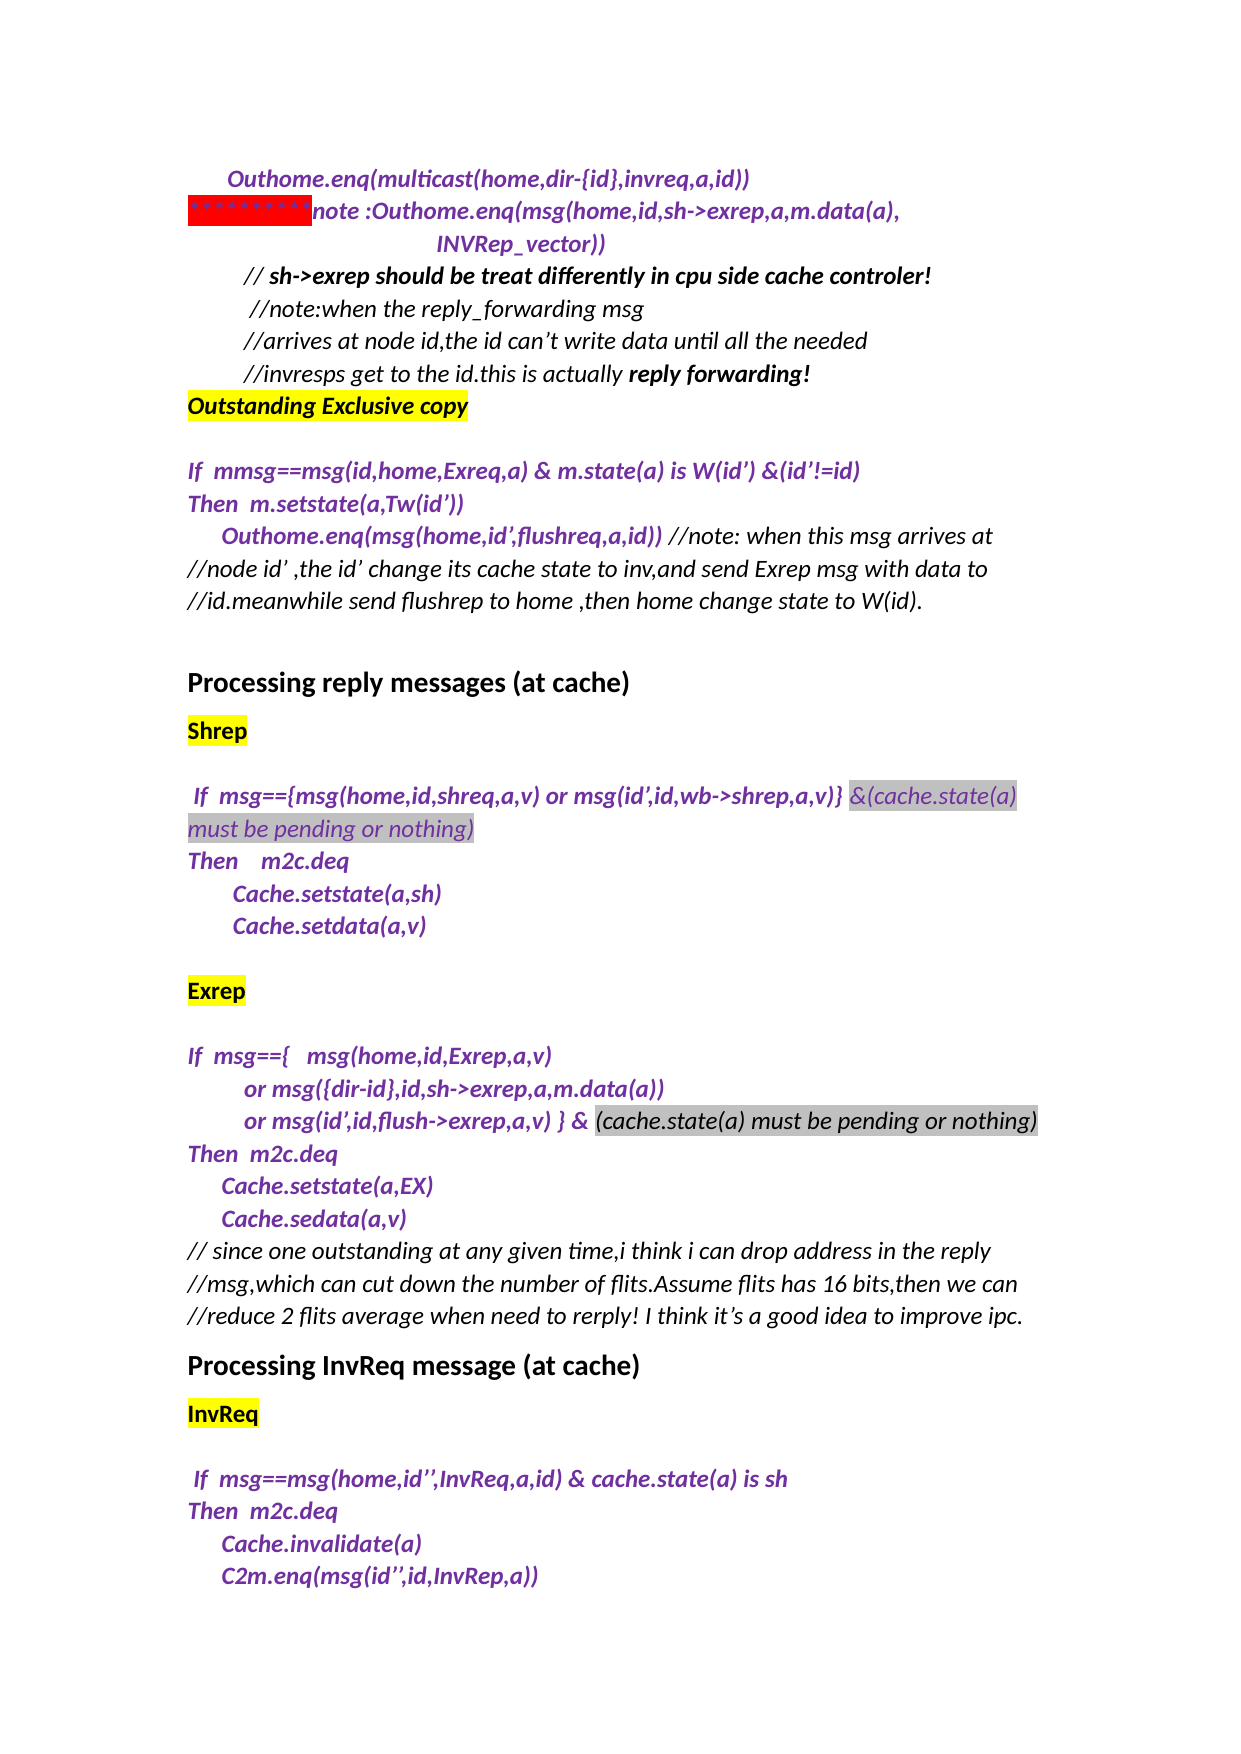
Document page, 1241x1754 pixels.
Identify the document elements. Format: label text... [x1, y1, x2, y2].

text Then m2c.deq [187, 844, 1053, 877]
text Cache.setstate(a,sh) [187, 877, 1053, 909]
text // sh->exrep should be treat differently in cpu side cache controler! [187, 259, 1053, 292]
text If mmsg==msg(id,home,Exreq,a) & m.state(a) is W(id’) &(id’!=id) [187, 454, 1053, 487]
text Then m2c.deq [187, 1137, 1053, 1169]
text **********note :Outhome.enq(msg(home,id,sh->exrep,a,m.data(a), [187, 194, 1053, 227]
text C2m.enq(msg(id’’,id,InvRep,a)) [187, 1559, 1053, 1592]
text Cache.sedata(a,v) [187, 1202, 1053, 1234]
text Shrep [187, 714, 1053, 747]
text Cache.setdata(a,v) [187, 909, 1053, 942]
text Processing reply messages (at cache) [187, 649, 1053, 714]
text Then m.setstate(a,Tw(id’)) [187, 487, 1053, 519]
text Outhome.enq(msg(home,id’,flushreq,a,id)) //note: when this msg arrives at //node id’ ,the id’ change its cache state to inv,and send Exrep msg with data to //id.meanwhile send flushrep to home ,then home change state to W(id). [187, 519, 1053, 617]
text INVRep_vector)) [187, 227, 1053, 259]
text // since one outstanding at any given time,i think i can drop address in the reply //msg,which can cut down the number of flits.Assume flits has 16 bits,then we can [187, 1234, 1053, 1299]
text or msg(id’,id,flush->exrep,a,v) } & (cache.state(a) must be pending or nothing) [187, 1104, 1053, 1137]
text If msg==msg(home,id’’,InvReq,a,id) & cache.state(a) is sh [187, 1462, 1053, 1494]
text Then m2c.deq [187, 1494, 1053, 1527]
text If msg=={msg(home,id,shreq,a,v) or msg(id’,id,wb->shrep,a,v)} &(cache.state(a) must be pending or nothing) [187, 779, 1053, 844]
text or msg({dir-id},id,sh->exrep,a,m.data(a)) [187, 1072, 1053, 1104]
text Outstanding Exclusive copy [187, 389, 1053, 422]
text //note:when the reply_forwarding msg [187, 292, 1053, 324]
text If msg=={ msg(home,id,Exrep,a,v) [187, 1039, 1053, 1072]
text Outhome.enq(multicast(home,dir-{id},invreq,a,id)) [187, 162, 1053, 194]
text Processing InvReq message (at cache) [187, 1332, 1053, 1397]
text Exrep [187, 974, 1053, 1007]
text //reduce 2 flits average when need to rerply! I think it’s a good idea to improve ipc. [187, 1299, 1053, 1332]
text //arrives at node id,the id can’t write data until all the needed [187, 324, 1053, 357]
text Cache.setstate(a,EX) [187, 1169, 1053, 1202]
text Cache.invalidate(a) [187, 1527, 1053, 1559]
text InvReq [187, 1397, 1053, 1429]
text //invresps get to the id.this is actually reply forwarding! [187, 357, 1053, 389]
